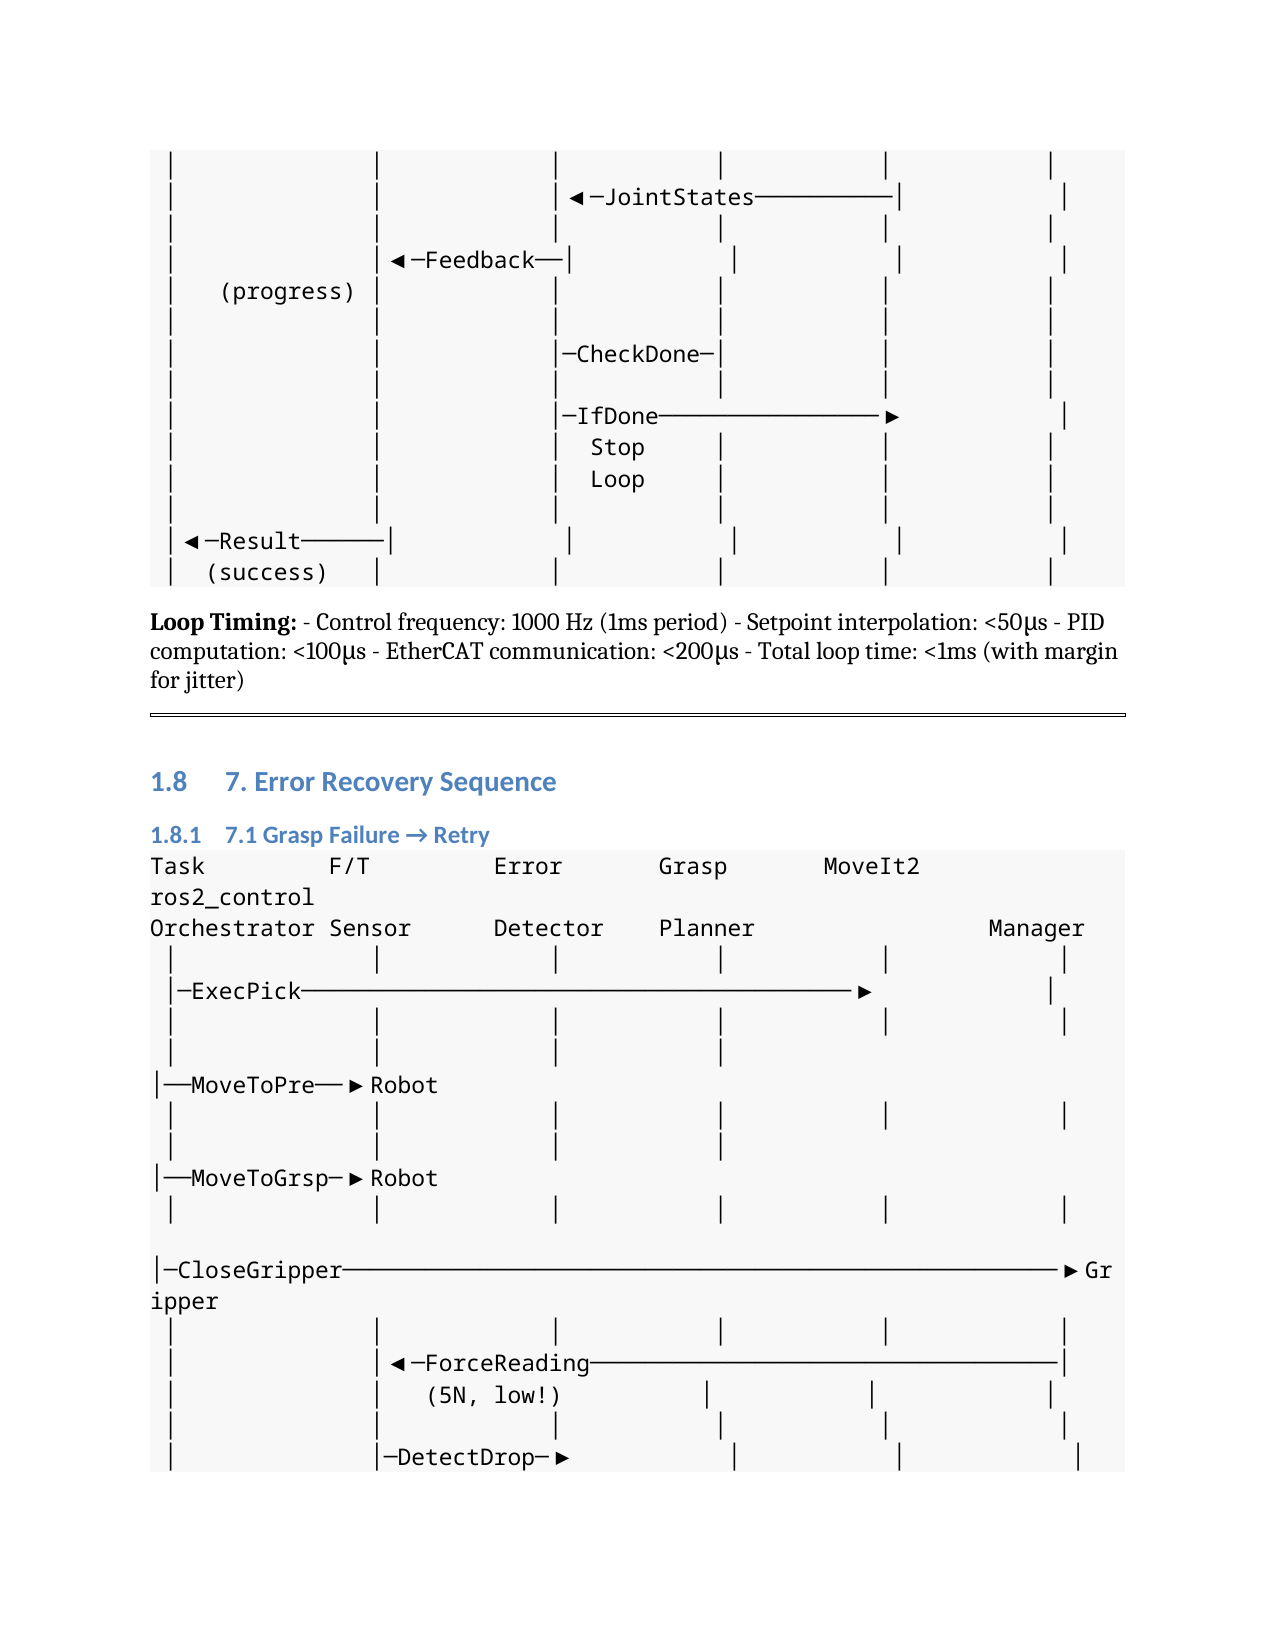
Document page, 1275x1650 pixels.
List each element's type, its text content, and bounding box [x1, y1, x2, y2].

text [150, 850, 1125, 1472]
text Loop Timing: - Control frequency: 1000 Hz (1ms period) - Setpoint interpolation: <50μs - PID computation: <100μs - EtherCAT communication: <200μs - Total loop time: <1ms (with margin for jitter) [150, 608, 1125, 694]
subtitle 1.8.1 7.1 Grasp Failure → Retry [150, 819, 1125, 850]
subtitle 1.8 7. Error Recovery Sequence [150, 763, 1125, 798]
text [150, 150, 1125, 587]
